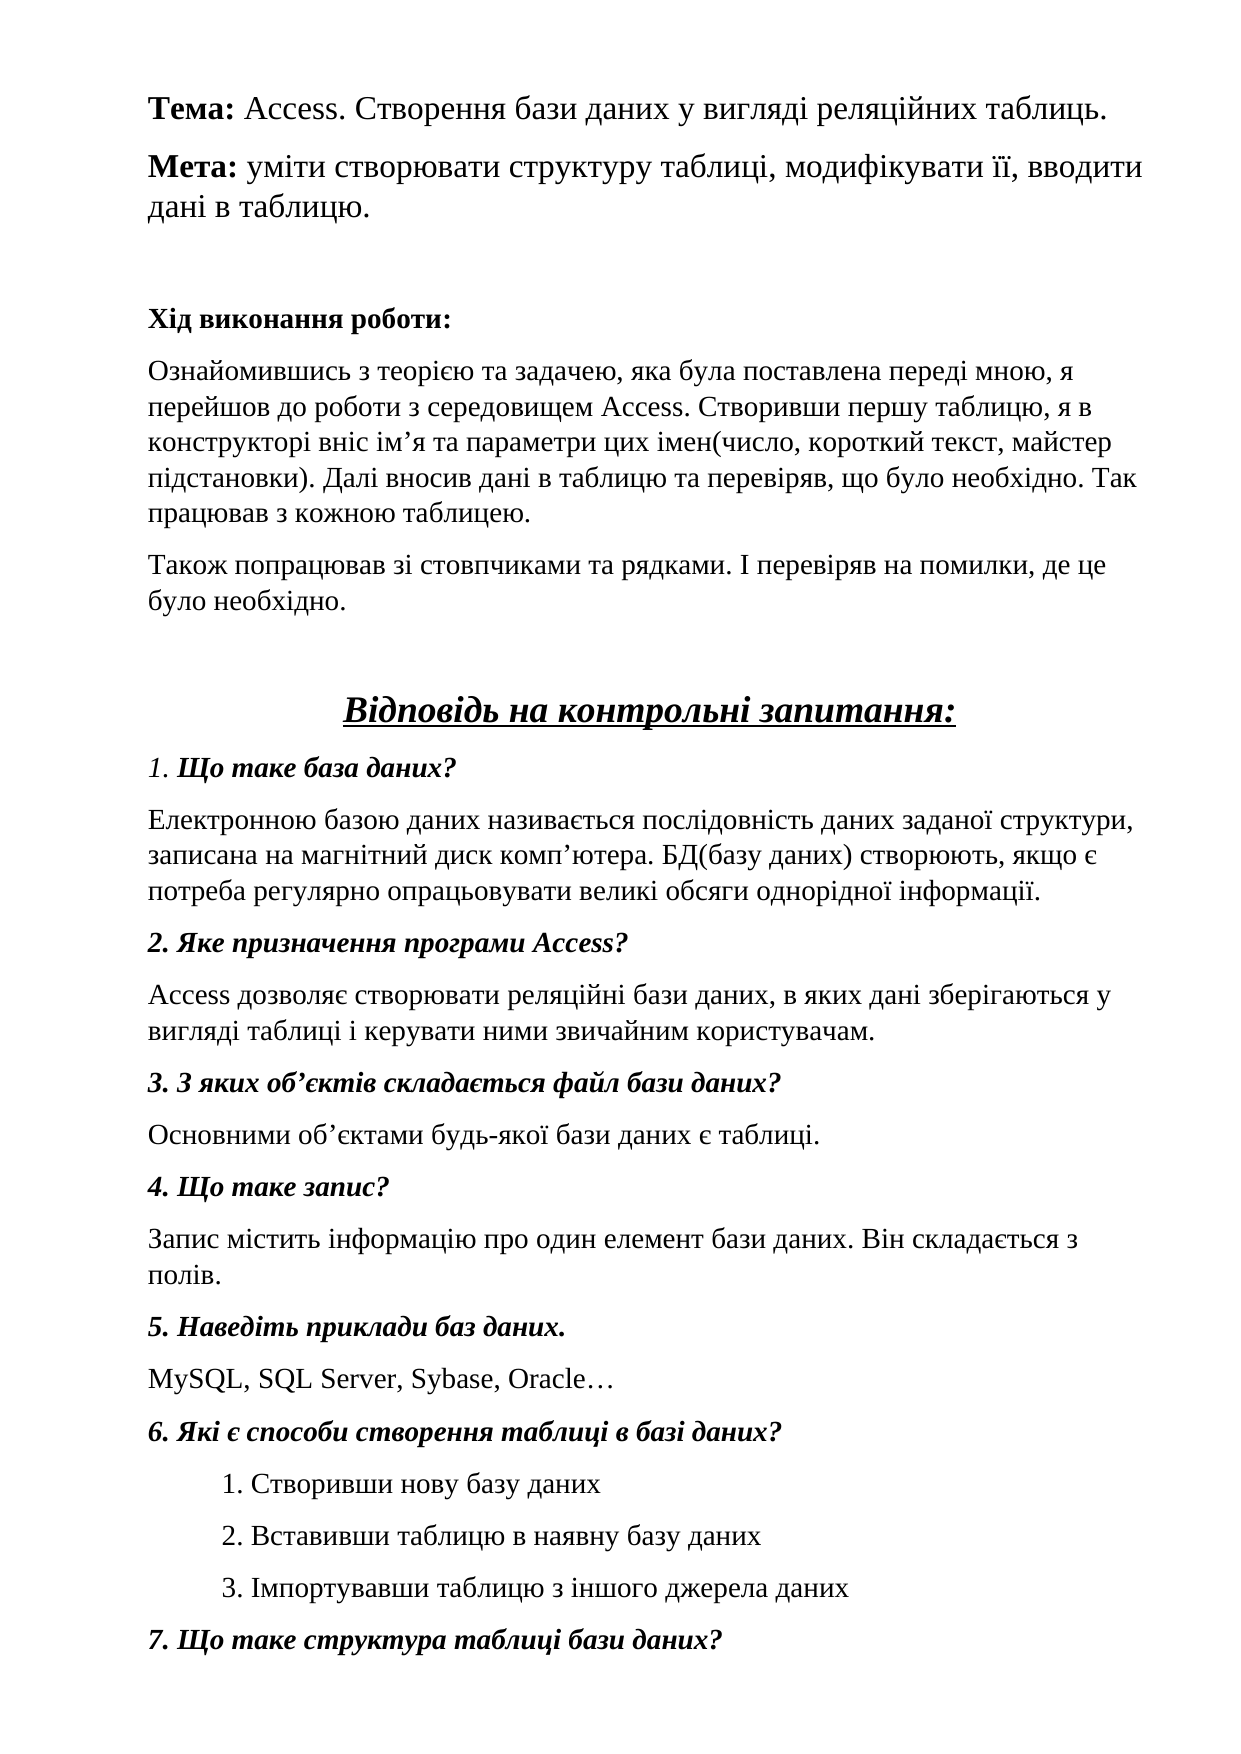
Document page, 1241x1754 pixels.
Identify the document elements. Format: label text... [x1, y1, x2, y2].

text Access дозволяє створювати реляційні бази даних, в яких дані зберігаються у вигляді таблиці і керувати ними звичайним користувачам. [148, 977, 1152, 1046]
text Відповідь на контрольні запитання: [148, 687, 1152, 731]
text Мета: уміти створювати структуру таблиці, модифікувати її, вводити дані в таблицю. [148, 146, 1152, 225]
text Також попрацював зі стовпчиками та рядками. І перевіряв на помилки, де це було необхідно. [148, 547, 1152, 617]
text 1. Створивши нову базу даних [148, 1466, 1152, 1499]
text 2. Вставивши таблицю в наявну базу даних [148, 1518, 1152, 1552]
text Тема: Access. Створення бази даних у вигляді реляційних таблиць. [148, 88, 1152, 127]
text Основними об’єктами будь-якої бази даних є таблиці. [148, 1117, 1152, 1151]
text 1. Що таке база даних? [148, 750, 1152, 783]
text 4. Що таке запис? [148, 1169, 1152, 1203]
text 6. Які є способи створення таблиці в базі даних? [148, 1414, 1152, 1447]
text 5. Наведіть приклади баз даних. [148, 1309, 1152, 1343]
text 7. Що таке структура таблиці бази даних? [148, 1622, 1152, 1656]
text Електронною базою даних називається послідовність даних заданої структури, записана на магнітний диск комп’ютера. БД(базу даних) створюють, якщо є потреба регулярно опрацьовувати великі обсяги однорідної інформації. [148, 802, 1152, 906]
text Запис містить інформацію про один елемент бази даних. Він складається з полів. [148, 1222, 1152, 1291]
text 2. Яке призначення програми Access? [148, 925, 1152, 959]
text MySQL, SQL Server, Sybase, Oracle… [148, 1361, 1152, 1395]
text Ознайомившись з теорією та задачею, яка була поставлена переді мною, я перейшов до роботи з середовищем Access. Створивши першу таблицю, я в конструкторі вніс ім’я та параметри цих імен(число, короткий текст, майстер підстановки). Далі вносив дані в таблицю та перевіряв, що було необхідно. Так працював з кожною таблицею. [148, 353, 1152, 529]
text 3. Імпортувавши таблицю з іншого джерела даних [148, 1570, 1152, 1604]
text 3. З яких об’єктів складається файл бази даних? [148, 1065, 1152, 1098]
text Хід виконання роботи: [148, 301, 1152, 334]
